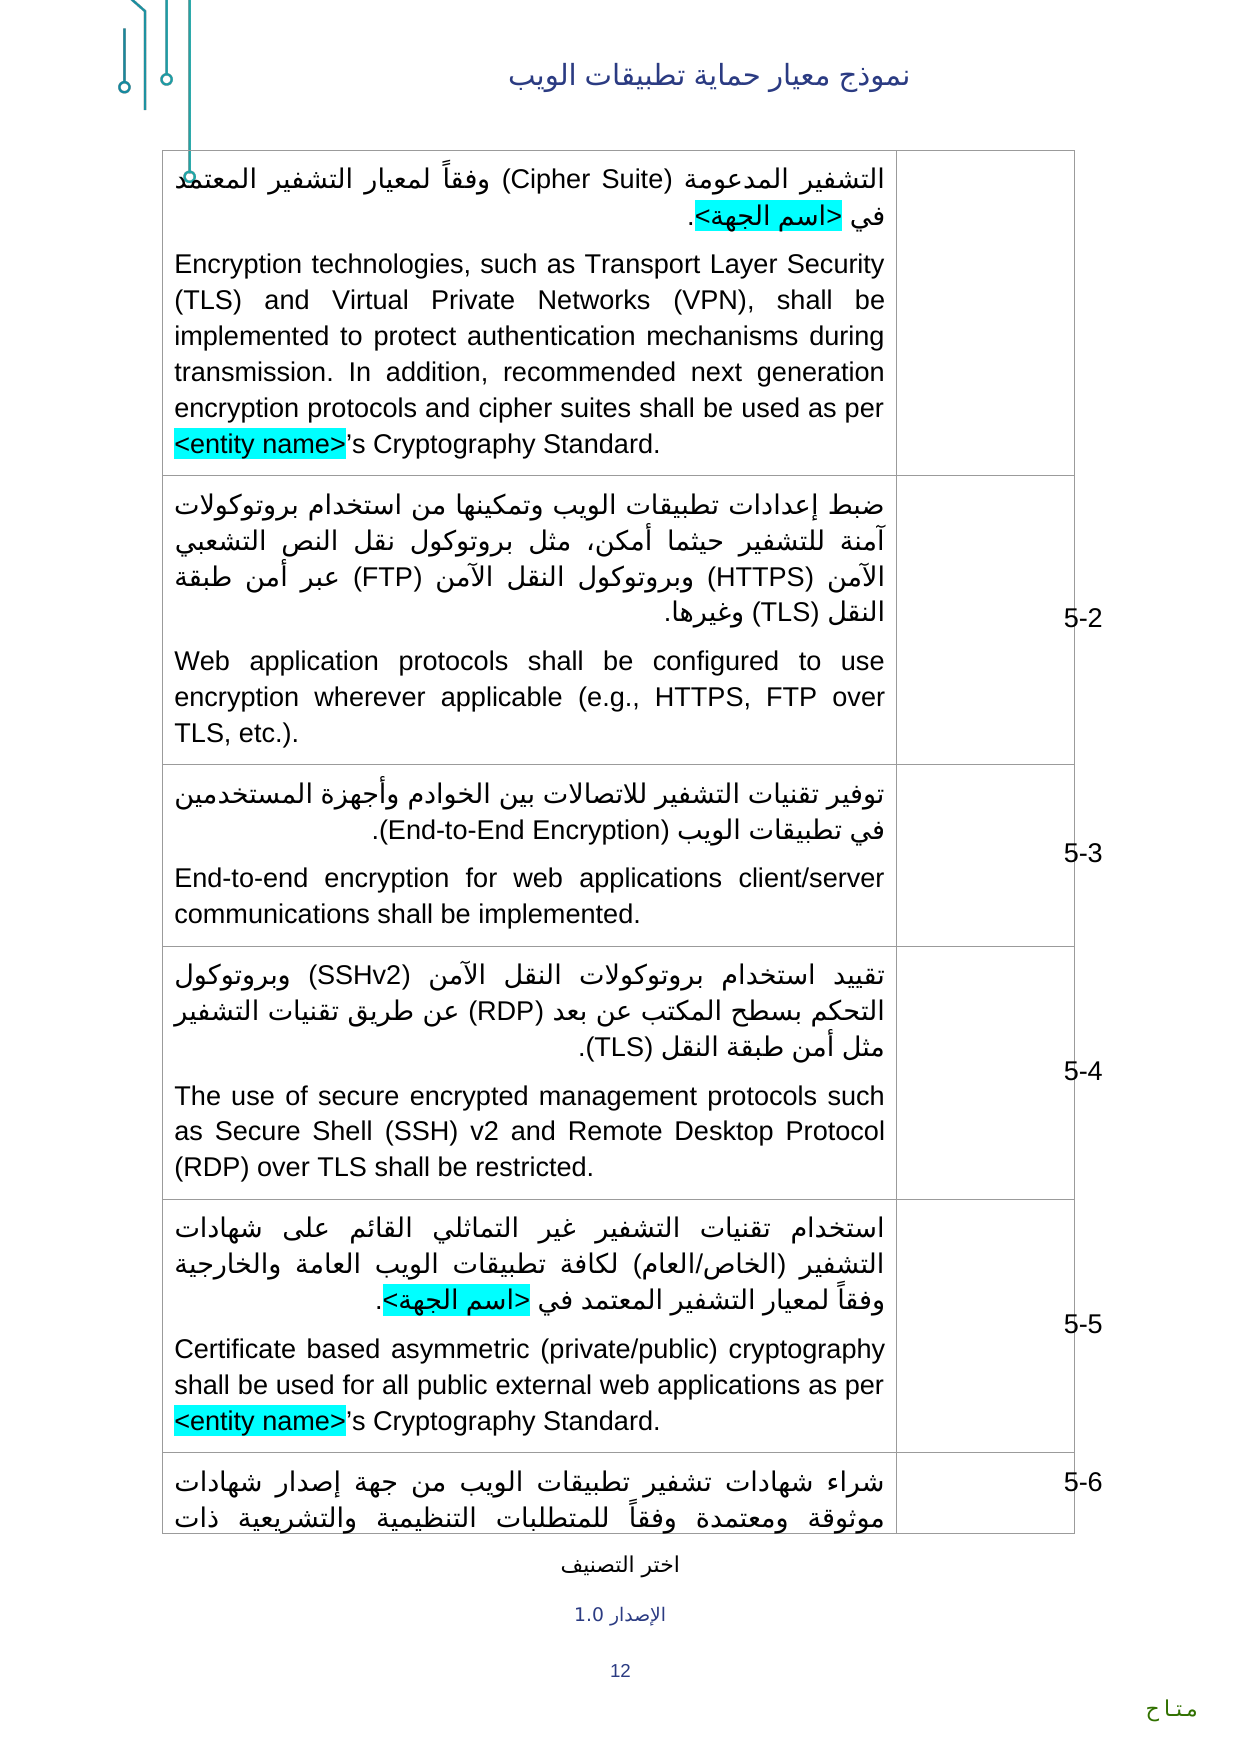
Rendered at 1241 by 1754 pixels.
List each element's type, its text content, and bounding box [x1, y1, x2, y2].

table_cell [897, 476, 1074, 764]
table_cell [897, 151, 1074, 475]
table_cell استخدام تقنيات التشفير غير التماثلي القائم على شهادات التشفير (الخاص/العام) لكافة تطبيقات الويب العامة والخارجية وفقاً لمعيار التشفير المعتمد في <اسم الجهة>. Certificate based asymmetric (private/public) cryptography shall be used for all public external web applications as per <entity name>’s Cryptography Standard. [163, 1200, 896, 1452]
table_cell [897, 947, 1074, 1199]
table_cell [163, 1453, 896, 1533]
table_cell توفير تقنيات التشفير للاتصالات بين الخوادم وأجهزة المستخدمين في تطبيقات الويب (End-to-End Encryption). End-to-end encryption for web applications client/server communications shall be implemented. [163, 765, 896, 946]
picture [94, 0, 224, 201]
table_cell [897, 1200, 1074, 1452]
table_cell ضبط إعدادات تطبيقات الويب وتمكينها من استخدام بروتوكولات آمنة للتشفير حيثما أمكن، مثل بروتوكول نقل النص التشعبي الآمن (HTTPS) وبروتوكول النقل الآمن (FTP) عبر أمن طبقة النقل (TLS) وغيرها. Web application protocols shall be configured to use encryption wherever applicable (e.g., HTTPS, FTP over TLS, etc.). [163, 476, 896, 764]
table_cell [163, 151, 896, 475]
table_cell تقييد استخدام بروتوكولات النقل الآمن (SSHv2) وبروتوكول التحكم بسطح المكتب عن بعد (RDP) عن طريق تقنيات التشفير مثل أمن طبقة النقل (TLS). The use of secure encrypted management protocols such as Secure Shell (SSH) v2 and Remote Desktop Protocol (RDP) over TLS shall be restricted. [163, 947, 896, 1199]
table_cell [897, 1453, 1074, 1533]
table_cell [897, 765, 1074, 946]
